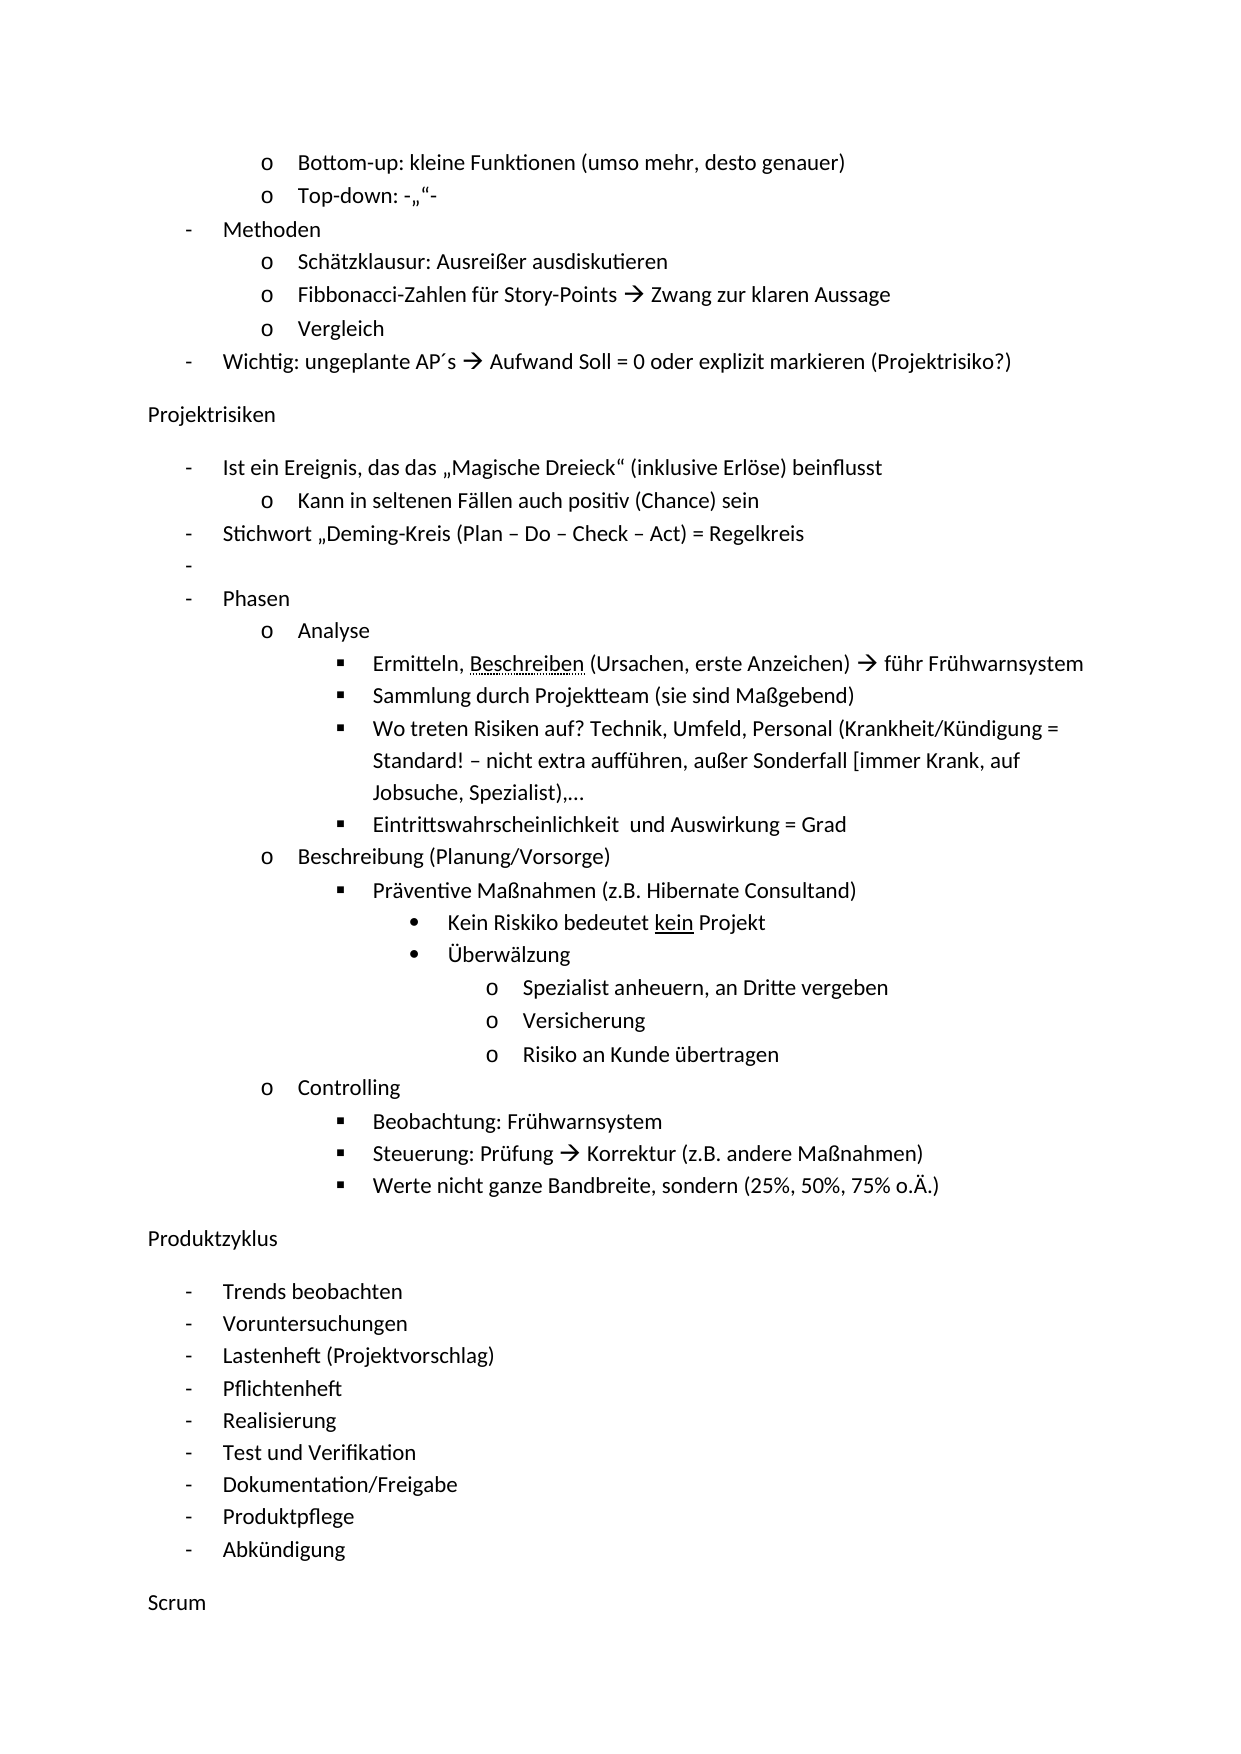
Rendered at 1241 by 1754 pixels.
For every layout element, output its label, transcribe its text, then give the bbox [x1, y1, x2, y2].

list Stichwort „Deming-Kreis (Plan – Do – Check – Act) = Regelkreis [185, 519, 1093, 547]
list Phasen [185, 584, 1093, 612]
list Top-down: -„“- [260, 181, 1093, 210]
list Risiko an Kunde übertragen [485, 1040, 1093, 1069]
list Methoden [185, 215, 1093, 243]
list Wichtig: ungeplante AP´s Aufwand Soll = 0 oder explizit markieren (Projektrisiko?) [185, 347, 1093, 376]
list Schätzklausur: Ausreißer ausdiskutieren [260, 247, 1093, 276]
list Werte nicht ganze Bandbreite, sondern (25%, 50%, 75% o.Ä.) [335, 1171, 1093, 1199]
list Ermitteln, Beschreiben (Ursachen, erste Anzeichen) führ Frühwarnsystem [335, 649, 1093, 677]
list Test und Verifikation [185, 1438, 1093, 1466]
list Ist ein Ereignis, das das „Magische Dreieck“ (inklusive Erlöse) beinflusst [185, 453, 1093, 482]
list Abkündigung [185, 1535, 1093, 1563]
list Beobachtung: Frühwarnsystem [335, 1107, 1093, 1135]
list Präventive Maßnahmen (z.B. Hibernate Consultand) [335, 876, 1093, 904]
list Vergleich [260, 314, 1093, 343]
list Versicherung [485, 1006, 1093, 1035]
list Realisierung [185, 1406, 1093, 1434]
list Trends beobachten [185, 1277, 1093, 1305]
list Steuerung: Prüfung Korrektur (z.B. andere Maßnahmen) [335, 1139, 1093, 1167]
list Wo treten Risiken auf? Technik, Umfeld, Personal (Krankheit/Kündigung = Standard! – nicht extra aufführen, außer Sonderfall [immer Krank, auf Jobsuche, Spezialist),… [335, 714, 1093, 806]
list Beschreibung (Planung/Vorsorge) [260, 842, 1093, 872]
list Pflichtenheft [185, 1374, 1093, 1402]
list Sammlung durch Projektteam (sie sind Maßgebend) [335, 682, 1093, 709]
list Dokumentation/Freigabe [185, 1470, 1093, 1498]
list Fibbonacci-Zahlen für Story-Points Zwang zur klaren Aussage [260, 280, 1093, 309]
list Überwälzung [410, 940, 1093, 968]
list Bottom-up: kleine Funktionen (umso mehr, desto genauer) [260, 148, 1093, 177]
list Controlling [260, 1073, 1093, 1102]
list Lastenheft (Projektvorschlag) [185, 1342, 1093, 1369]
text Projektrisiken [148, 401, 1093, 428]
text Produktzyklus [148, 1224, 1093, 1252]
list Spezialist anheuern, an Dritte vergeben [485, 973, 1093, 1002]
list Kann in seltenen Fällen auch positiv (Chance) sein [260, 486, 1093, 515]
text Scrum [148, 1588, 1093, 1616]
list Eintrittswahrscheinlichkeit und Auswirkung = Grad [335, 810, 1093, 838]
list Voruntersuchungen [185, 1309, 1093, 1337]
list Produktpflege [185, 1502, 1093, 1531]
list Analyse [260, 616, 1093, 645]
list Kein Riskiko bedeutet kein Projekt [410, 908, 1093, 936]
